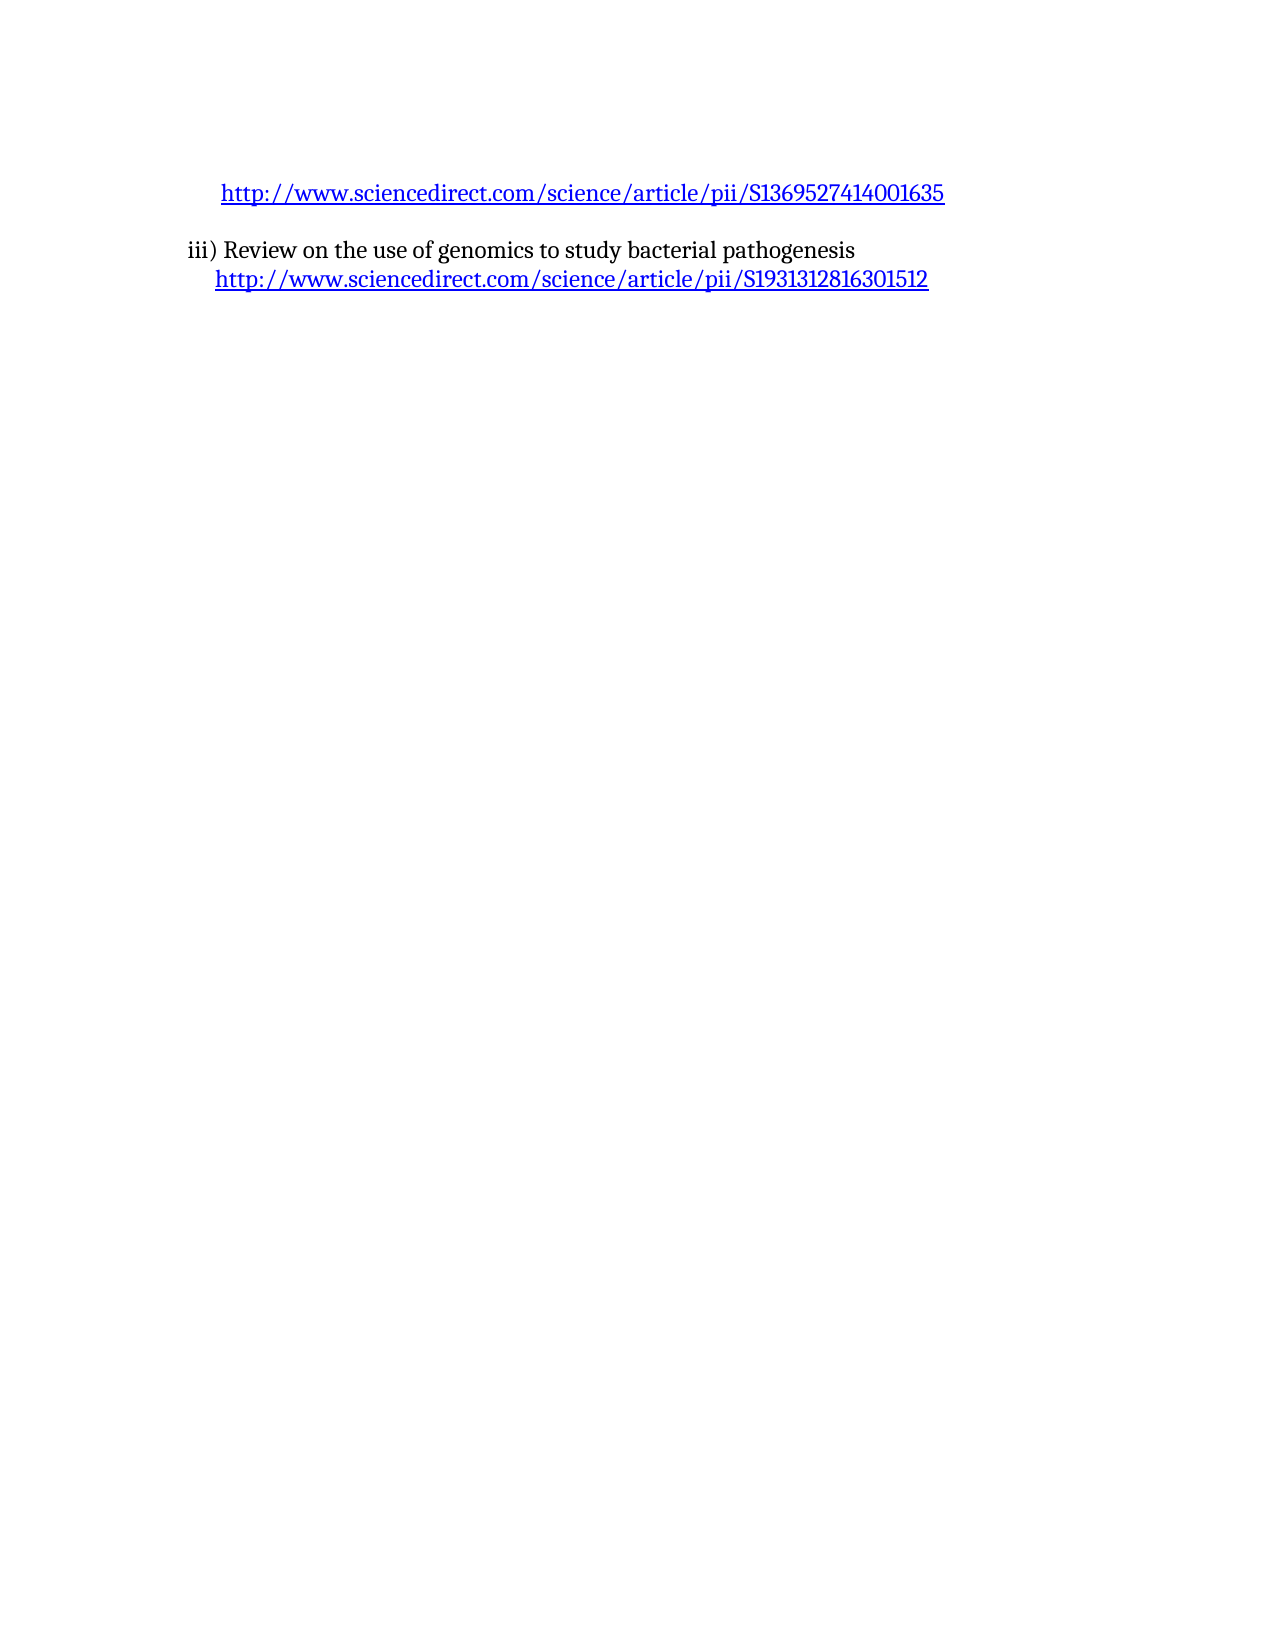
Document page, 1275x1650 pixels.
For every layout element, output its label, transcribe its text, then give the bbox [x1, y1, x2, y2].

text http://www.sciencedirect.com/science/article/pii/S1369527414001635 [187, 179, 1087, 207]
text iii) Review on the use of genomics to study bacterial pathogenesis [187, 236, 1087, 265]
text http://www.sciencedirect.com/science/article/pii/S1931312816301512 [187, 265, 1087, 294]
